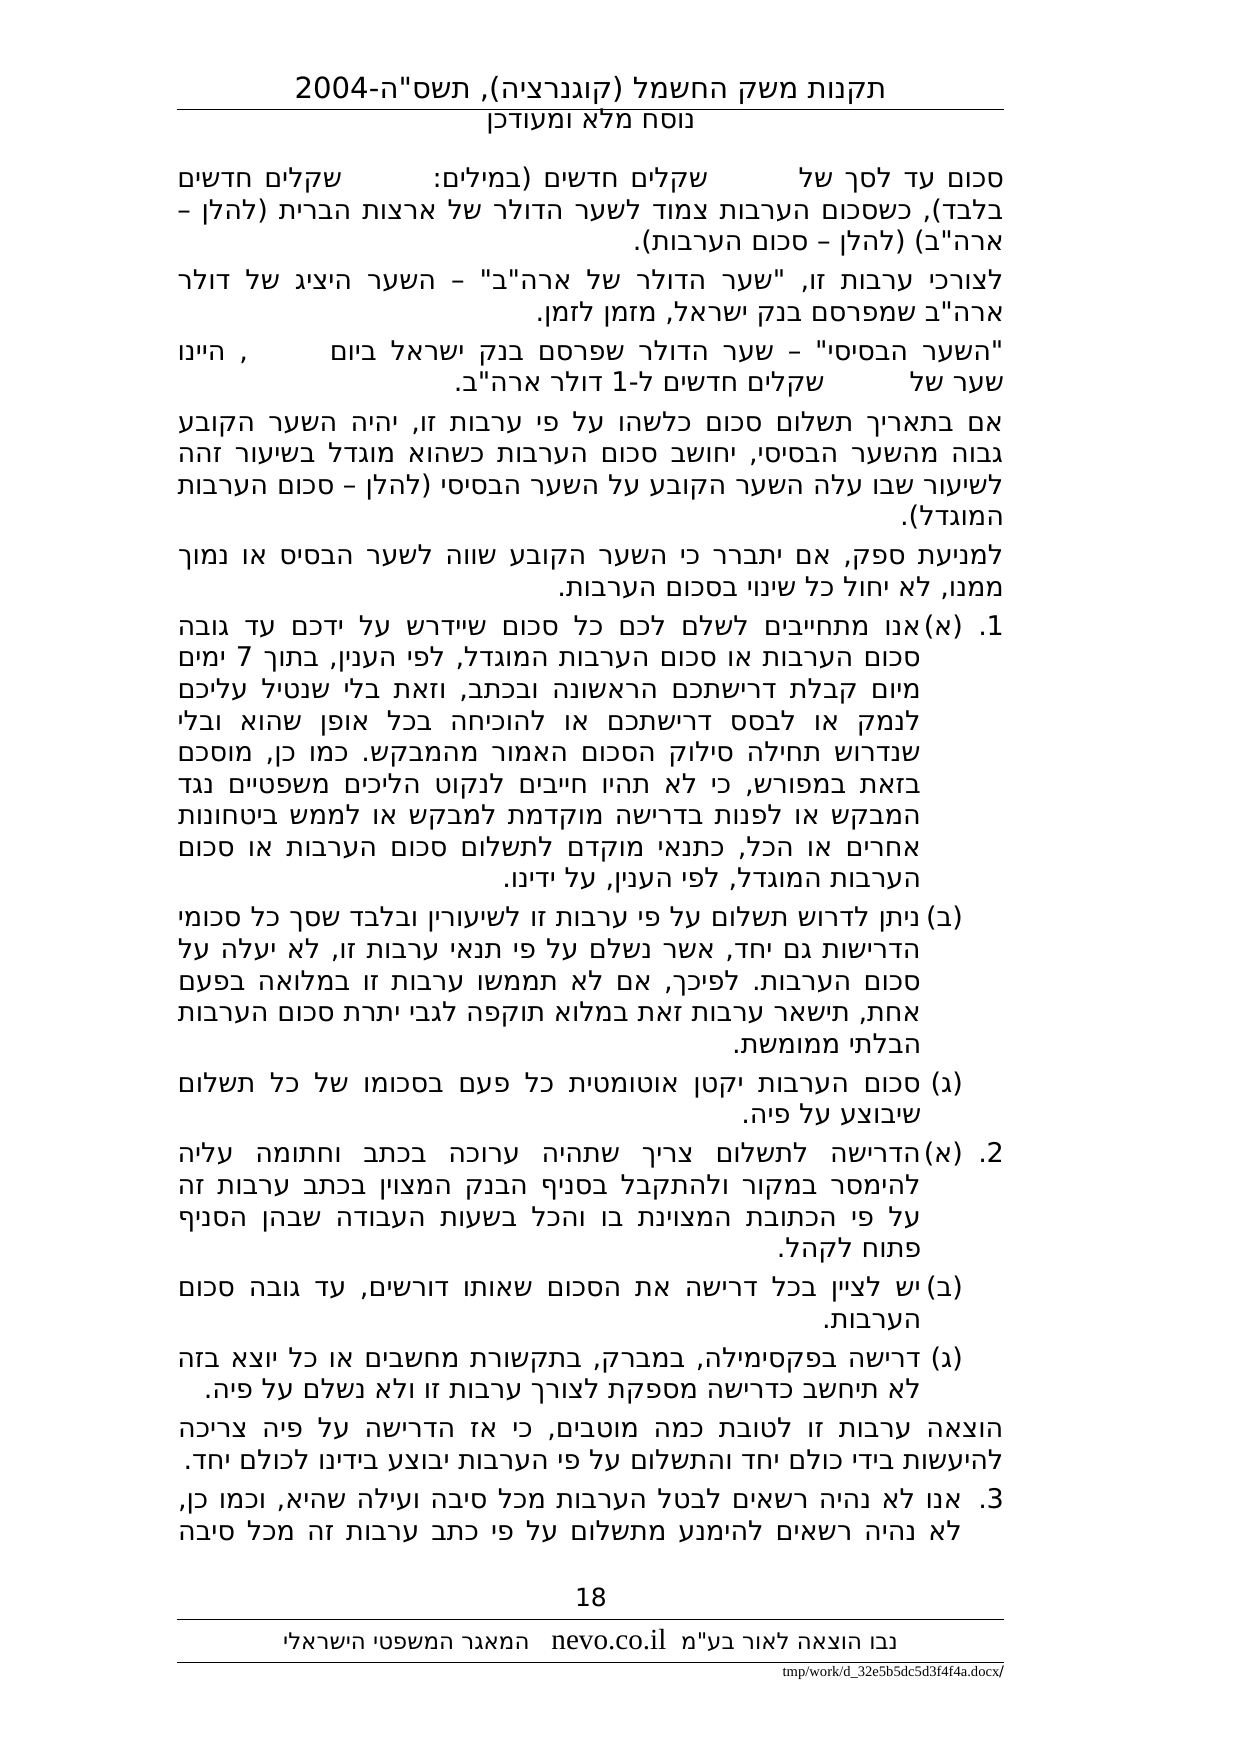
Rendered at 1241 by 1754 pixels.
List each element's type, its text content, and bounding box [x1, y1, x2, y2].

text (ב) ניתן לדרוש תשלום על פי ערבות זו לשיעורין ובלבד שסך כל סכומי הדרישות גם יחד, אשר נשלם על פי תנאי ערבות זו, לא יעלה על סכום הערבות. לפיכך, אם לא תממשו ערבות זו במלואה בפעם אחת, תישאר ערבות זאת במלוא תוקפה לגבי יתרת סכום הערבות הבלתי ממומשת. [177, 902, 1004, 1059]
text 2. (א) הדרישה לתשלום צריך שתהיה ערוכה בכתב וחתומה עליה להימסר במקור ולהתקבל בסניף הבנק המצוין בכתב ערבות זה על פי הכתובת המצוינת בו והכל בשעות העבודה שבהן הסניף פתוח לקהל. [177, 1138, 1004, 1264]
text "השער הבסיסי" – שער הדולר שפרסם בנק ישראל ביום , היינו שער של שקלים חדשים ל-1 דולר ארה"ב. [177, 335, 1004, 398]
text למניעת ספק, אם יתברר כי השער הקובע שווה לשער הבסיס או נמוך ממנו, לא יחול כל שינוי בסכום הערבות. [177, 539, 1004, 603]
text לצורכי ערבות זו, "שער הדולר של ארה"ב" – השער היציג של דולר ארה"ב שמפרסם בנק ישראל, מזמן לזמן. [177, 264, 1004, 328]
text (ג) סכום הערבות יקטן אוטומטית כל פעם בסכומו של כל תשלום שיבוצע על פיה. [177, 1067, 1004, 1130]
text (ב) יש לציין בכל דרישה את הסכום שאותו דורשים, עד גובה סכום הערבות. [177, 1271, 1004, 1334]
text אם בתאריך תשלום סכום כלשהו על פי ערבות זו, יהיה השער הקובע גבוה מהשער הבסיסי, יחושב סכום הערבות כשהוא מוגדל בשיעור זהה לשיעור שבו עלה השער הקובע על השער הבסיסי (להלן – סכום הערבות המוגדל). [177, 406, 1004, 532]
text 1. (א) אנו מתחייבים לשלם לכם כל סכום שיידרש על ידכם עד גובה סכום הערבות או סכום הערבות המוגדל, לפי הענין, בתוך 7 ימים מיום קבלת דרישתכם הראשונה ובכתב, וזאת בלי שנטיל עליכם לנמק או לבסס דרישתכם או להוכיחה בכל אופן שהוא ובלי שנדרוש תחילה סילוק הסכום האמור מהמבקש. כמו כן, מוסכם בזאת במפורש, כי לא תהיו חייבים לנקוט הליכים משפטיים נגד המבקש או לפנות בדרישה מוקדמת למבקש או לממש ביטחונות אחרים או הכל, כתנאי מוקדם לתשלום סכום הערבות או סכום הערבות המוגדל, לפי הענין, על ידינו. [177, 610, 1004, 894]
text (ג) דרישה בפקסימילה, במברק, בתקשורת מחשבים או כל יוצא בזה לא תיחשב כדרישה מספקת לצורך ערבות זו ולא נשלם על פיה. [177, 1342, 1004, 1405]
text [177, 1483, 1004, 1546]
text הוצאה ערבות זו לטובת כמה מוטבים, כי אז הדרישה על פיה צריכה להיעשות בידי כולם יחד והתשלום על פי הערבות יבוצע בידינו לכולם יחד. [177, 1413, 1004, 1476]
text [177, 162, 1004, 257]
